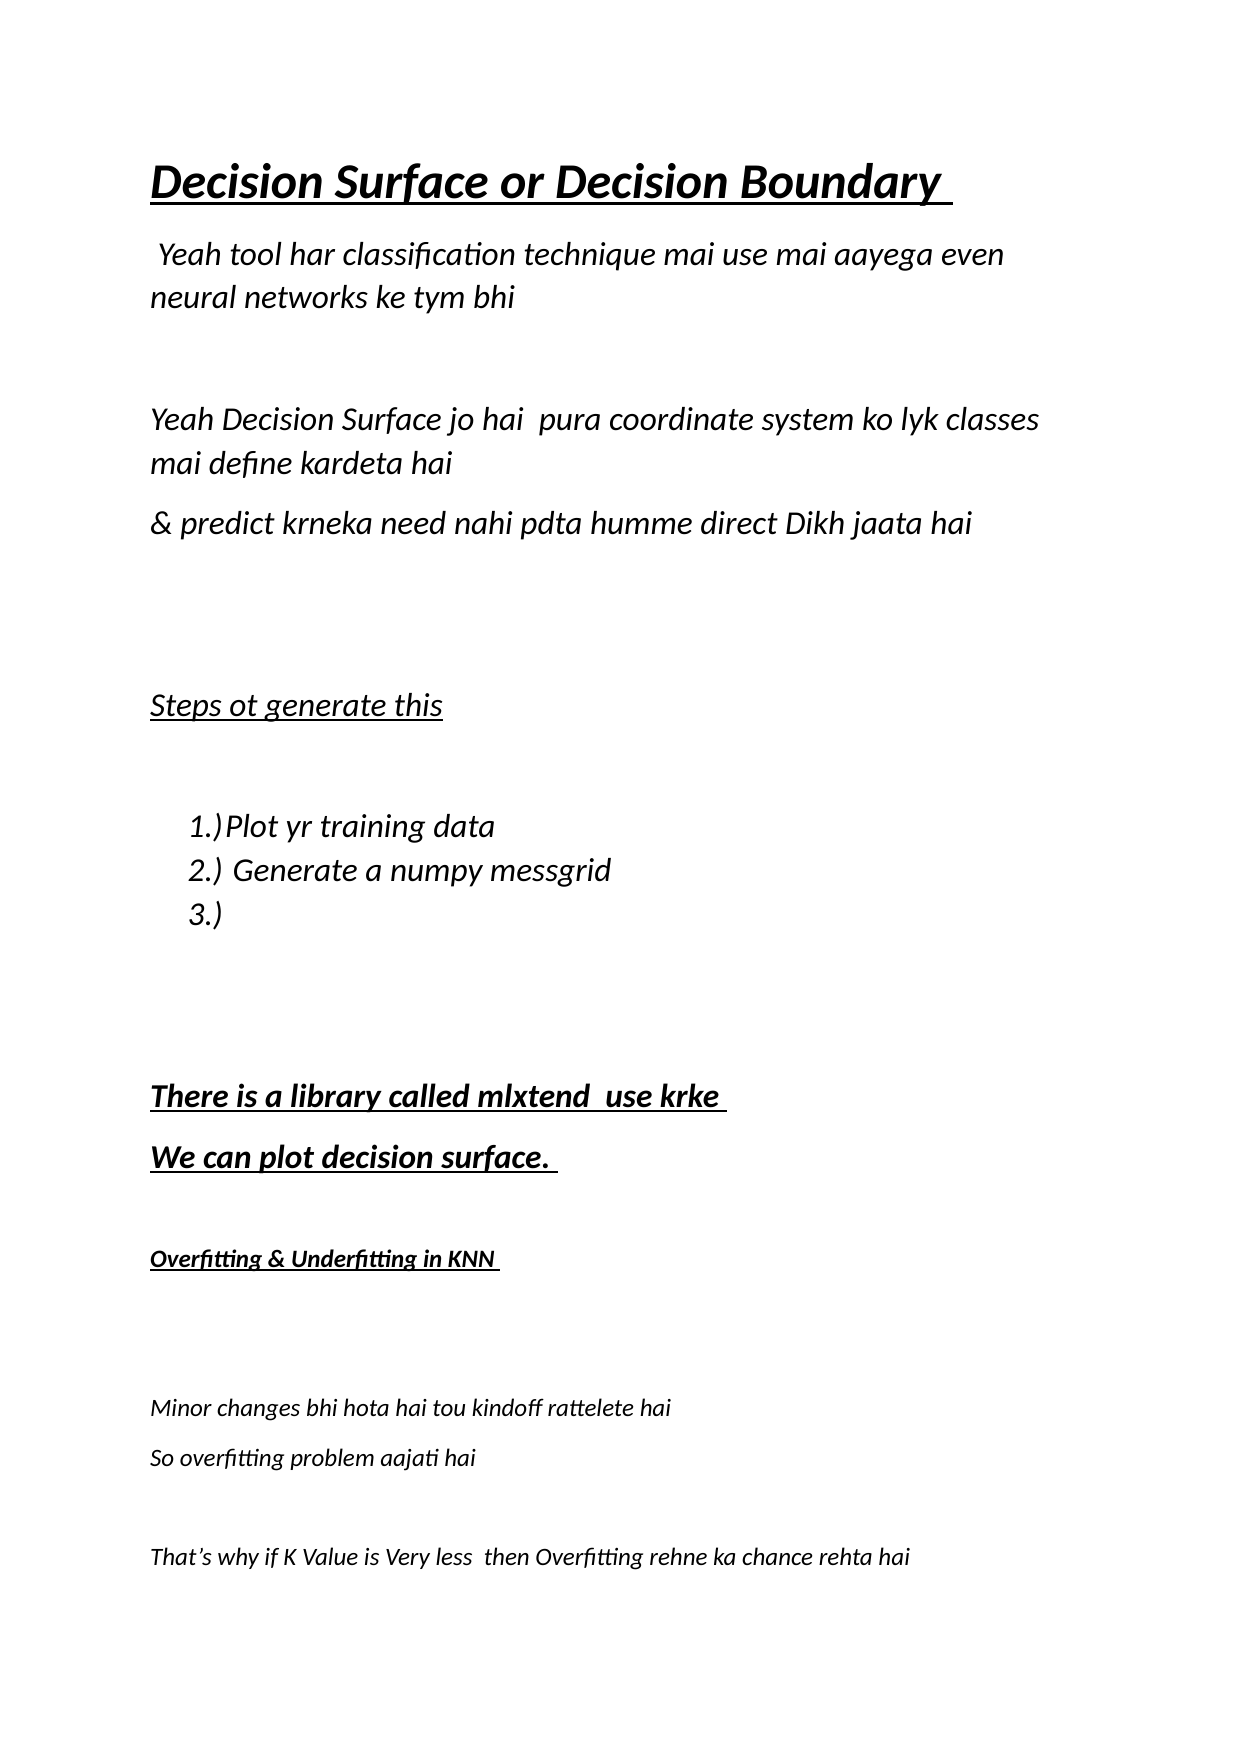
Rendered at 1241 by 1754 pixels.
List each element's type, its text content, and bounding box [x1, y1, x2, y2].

text & predict krneka need nahi pdta humme direct Dikh jaata hai [150, 502, 1090, 543]
text We can plot decision surface. [150, 1136, 1090, 1177]
list Generate a numpy messgrid [187, 849, 1090, 890]
text Overfitting & Underfitting in KNN [150, 1243, 1090, 1274]
text Yeah Decision Surface jo hai pura coordinate system ko lyk classes mai define kardeta hai [150, 398, 1090, 482]
text Decision Surface or Decision Boundary [150, 150, 1090, 211]
text So overfitting problem aajati hai [150, 1442, 1090, 1472]
text Yeah tool har classification technique mai use mai aayega even neural networks ke tym bhi [150, 232, 1090, 317]
list Plot yr training data [187, 805, 1090, 846]
text There is a library called mlxtend use krke [150, 1075, 1090, 1116]
text Minor changes bhi hota hai tou kindoff rattelete hai [150, 1392, 1090, 1423]
text That’s why if K Value is Very less then Overfitting rehne ka chance rehta hai [150, 1541, 1090, 1571]
text Steps ot generate this [150, 684, 1090, 725]
